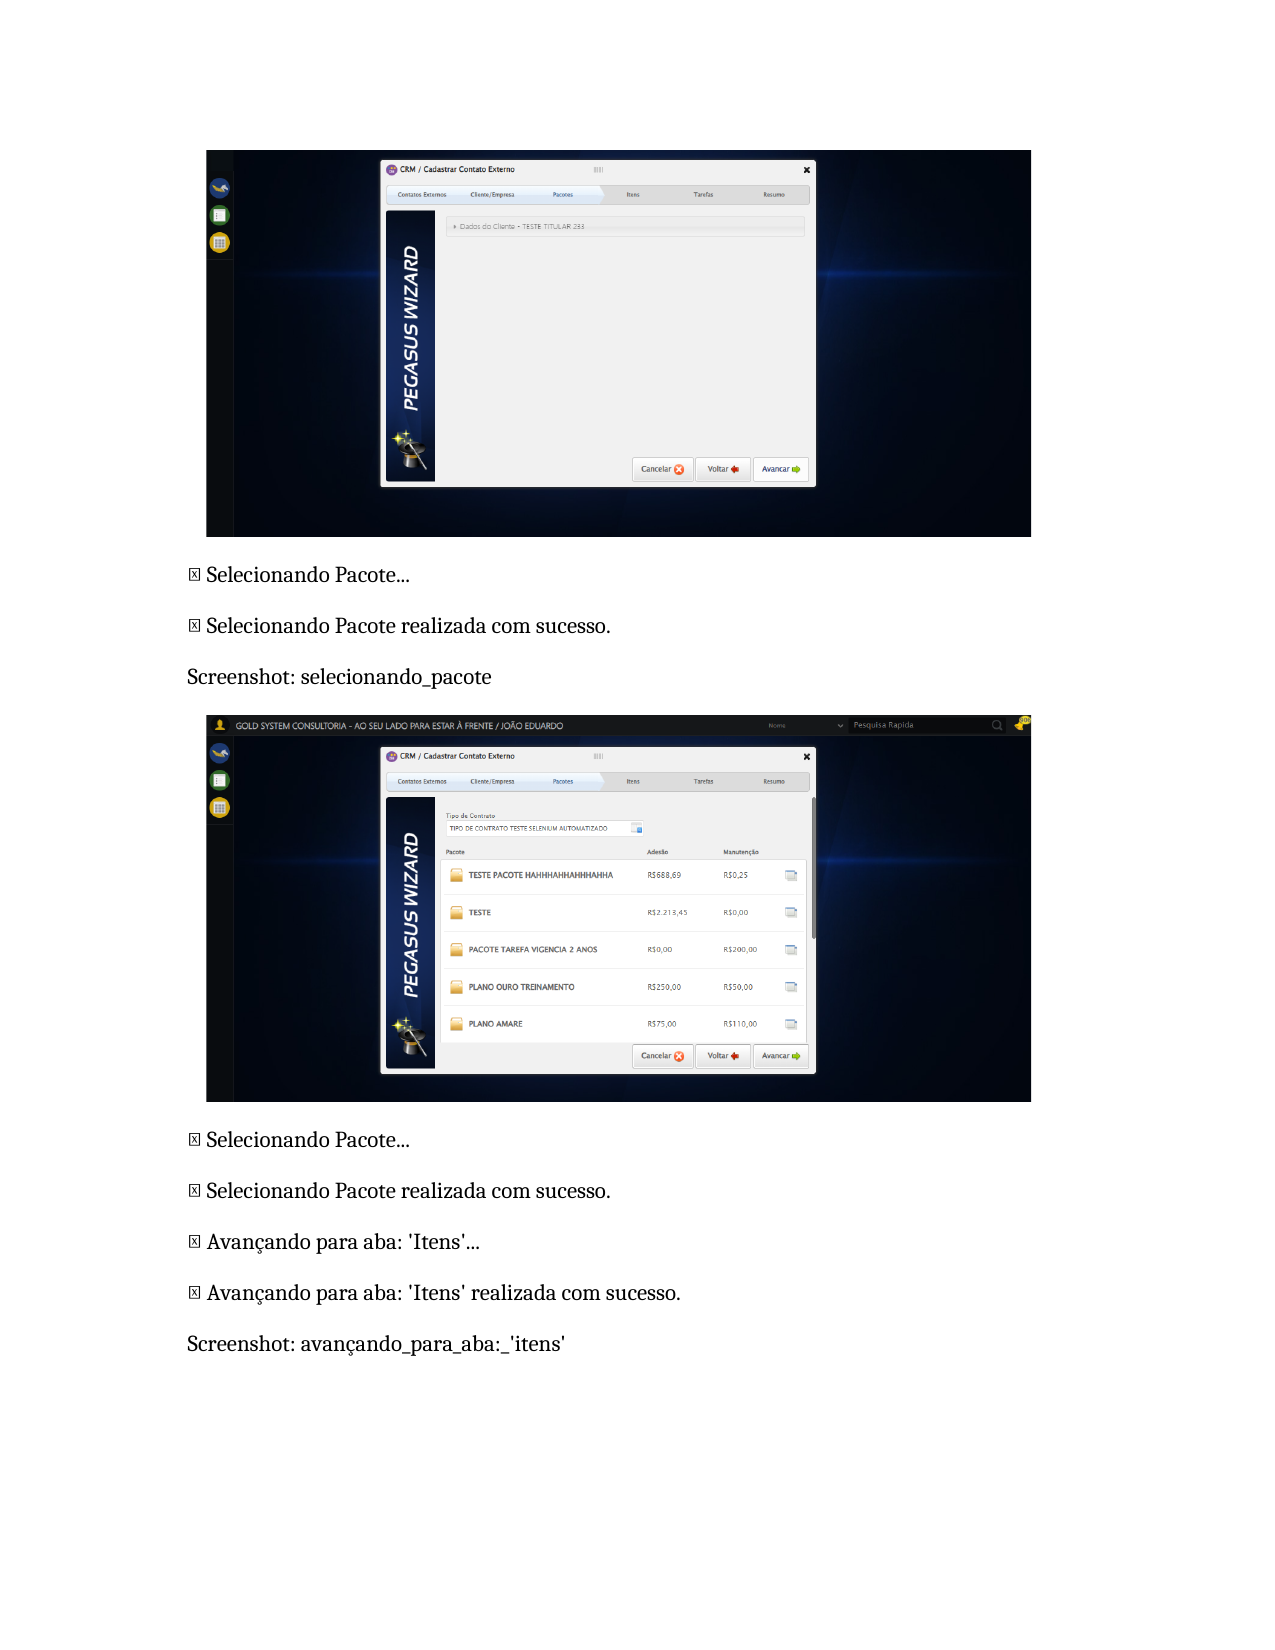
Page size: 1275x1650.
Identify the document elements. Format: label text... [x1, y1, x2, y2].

text 🔄 Avançando para aba: 'Itens'... [187, 1229, 1087, 1255]
text Screenshot: avançando_para_aba:_'itens' [187, 1331, 1087, 1357]
text Screenshot: selecionando_pacote [187, 664, 1087, 690]
text ✅ Selecionando Pacote realizada com sucesso. [187, 613, 1087, 639]
picture [206, 715, 1032, 1102]
text ✅ Avançando para aba: 'Itens' realizada com sucesso. [187, 1280, 1087, 1306]
text 🔄 Selecionando Pacote... [187, 562, 1087, 588]
text 🔄 Selecionando Pacote... [187, 1127, 1087, 1153]
picture [206, 150, 1032, 537]
text ✅ Selecionando Pacote realizada com sucesso. [187, 1178, 1087, 1204]
